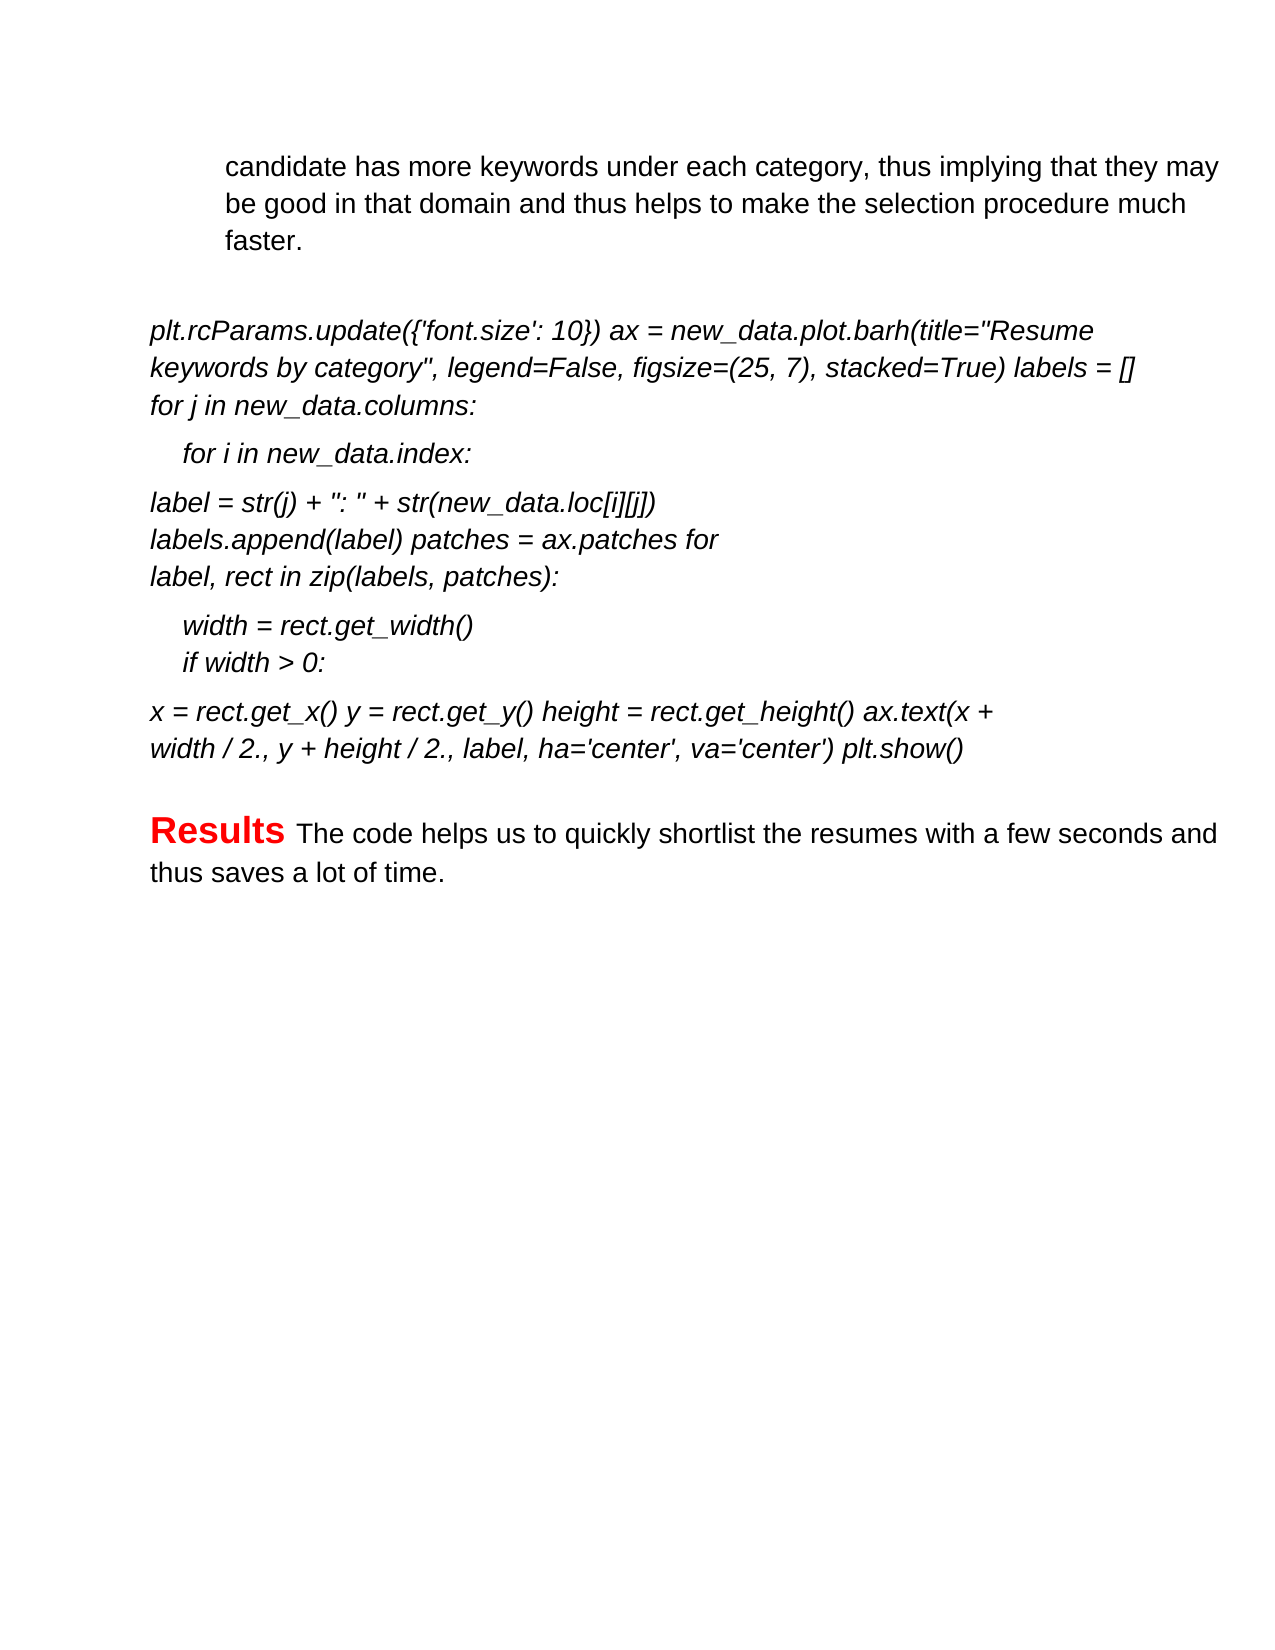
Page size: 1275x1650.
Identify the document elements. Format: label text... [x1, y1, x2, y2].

text label = str(j) + ": " + str(new_data.loc[i][j]) labels.append(label) patches = ax.patches for label, rect in zip(labels, patches): [150, 486, 740, 592]
text for i in new_data.index: [182, 437, 482, 469]
text Results The code helps us to quickly shortlist the resumes with a few seconds and thus saves a lot of time. [150, 808, 1253, 889]
text width = rect.get_width() if width > 0: [182, 609, 484, 678]
text plt.rcParams.update({'font.size': 10}) ax = new_data.plot.barh(title="Resume keywords by category", legend=False, figsize=(25, 7), stacked=True) labels = [] for j in new_data.columns: [150, 314, 1153, 421]
text x = rect.get_x() y = rect.get_y() height = rect.get_height() ax.text(x + width / 2., y + height / 2., label, ha='center', va='center') plt.show() [150, 695, 1068, 765]
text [225, 150, 1255, 257]
